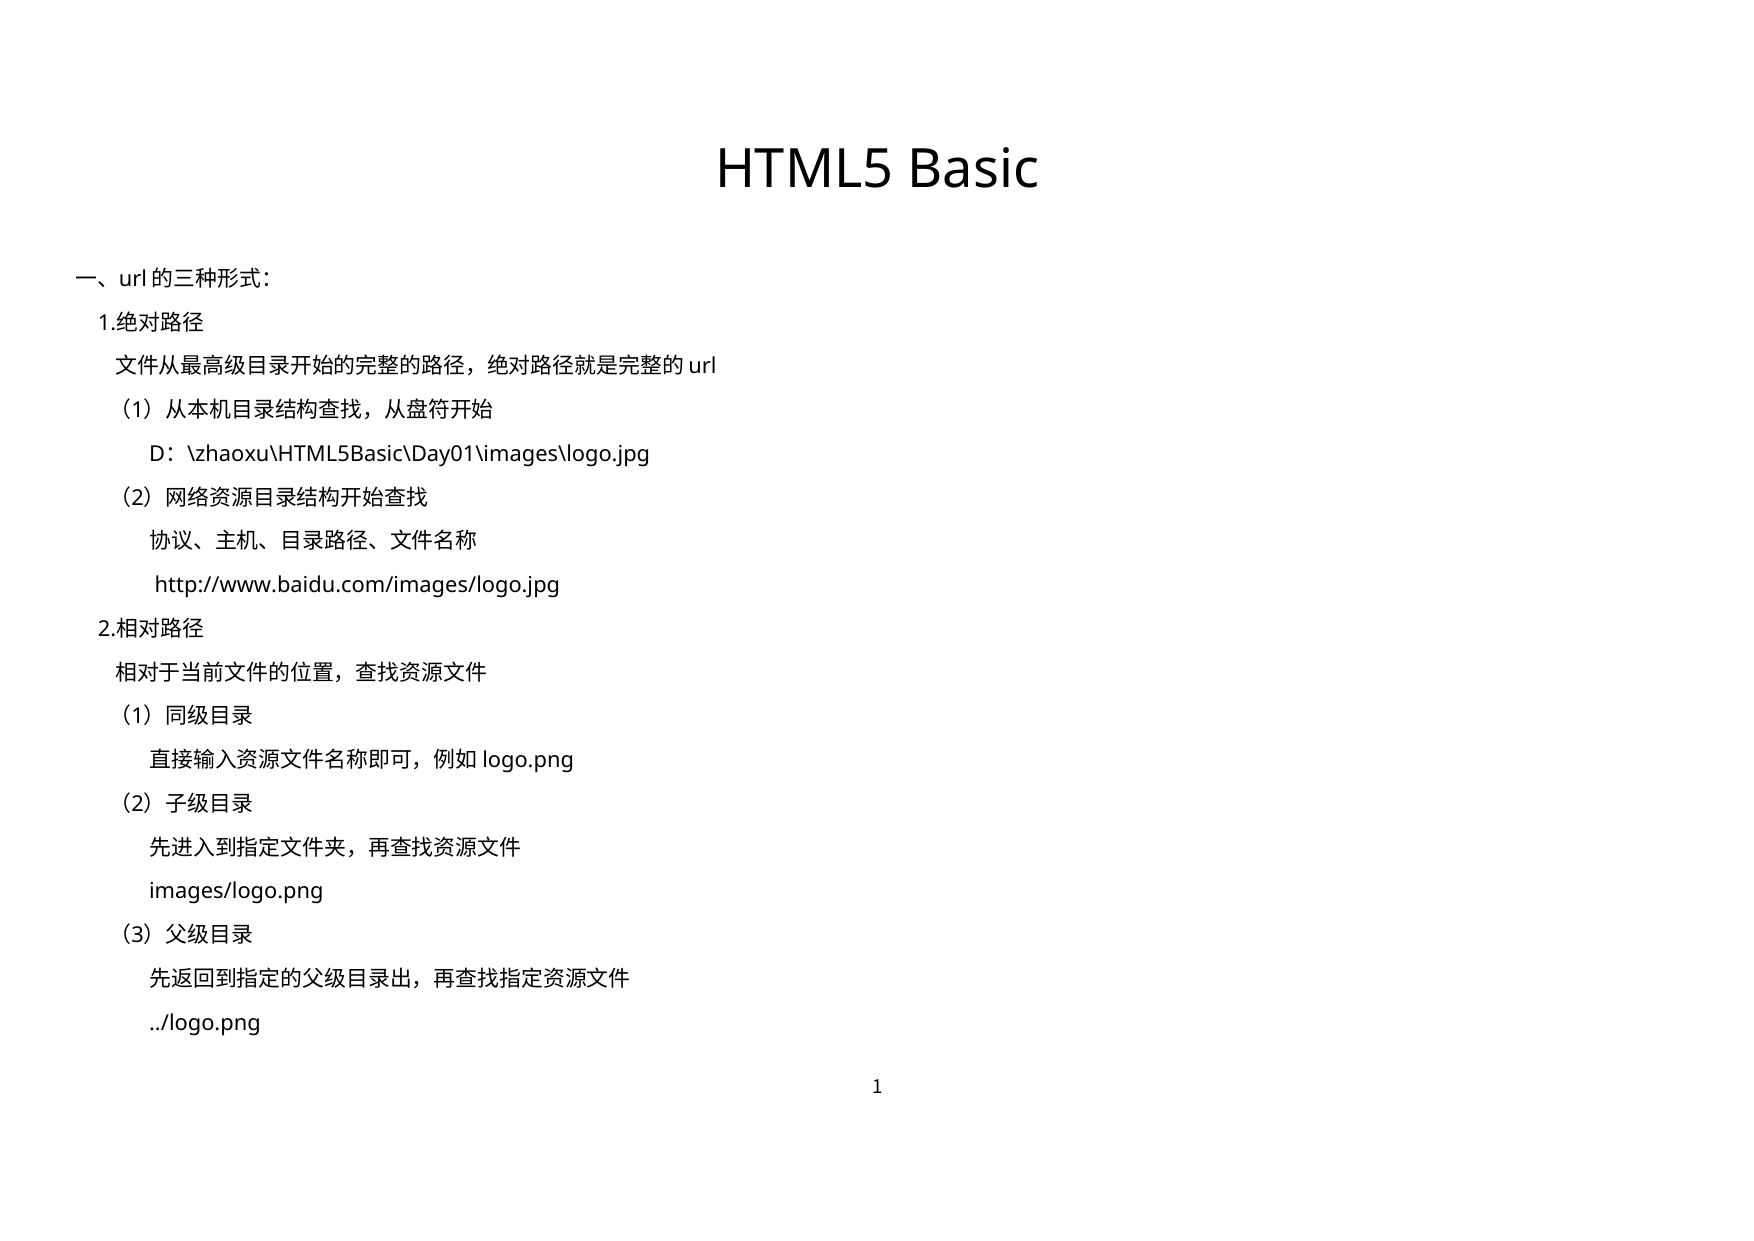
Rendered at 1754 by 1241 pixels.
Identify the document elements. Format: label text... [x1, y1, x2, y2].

text ../logo.png [75, 1012, 1679, 1035]
text 先返回到指定的父级目录出，再查找指定资源文件 [75, 968, 1679, 991]
text 先进入到指定文件夹，再查找资源文件 [75, 837, 1679, 860]
text （1）从本机目录结构查找，从盘符开始 [75, 399, 1679, 422]
text HTML5 Basic [75, 130, 1679, 203]
text （1）同级目录 [75, 706, 1679, 728]
text images/logo.png [75, 881, 1679, 903]
text 协议、主机、目录路径、文件名称 [75, 531, 1679, 553]
text （2）网络资源目录结构开始查找 [75, 487, 1679, 510]
text D：\zhaoxu\HTML5Basic\Day01\images\logo.jpg [75, 443, 1679, 466]
text 2.相对路径 [75, 618, 1679, 641]
text 相对于当前文件的位置，查找资源文件 [75, 662, 1679, 685]
text （2）子级目录 [75, 793, 1679, 816]
text 1.绝对路径 [75, 312, 1679, 335]
text 直接输入资源文件名称即可，例如 logo.png [75, 749, 1679, 772]
text （3）父级目录 [75, 924, 1679, 947]
text 一、url的三种形式： [75, 268, 1679, 291]
text http://www.baidu.com/images/logo.jpg [75, 574, 1679, 597]
text 文件从最高级目录开始的完整的路径，绝对路径就是完整的url [75, 356, 1679, 378]
